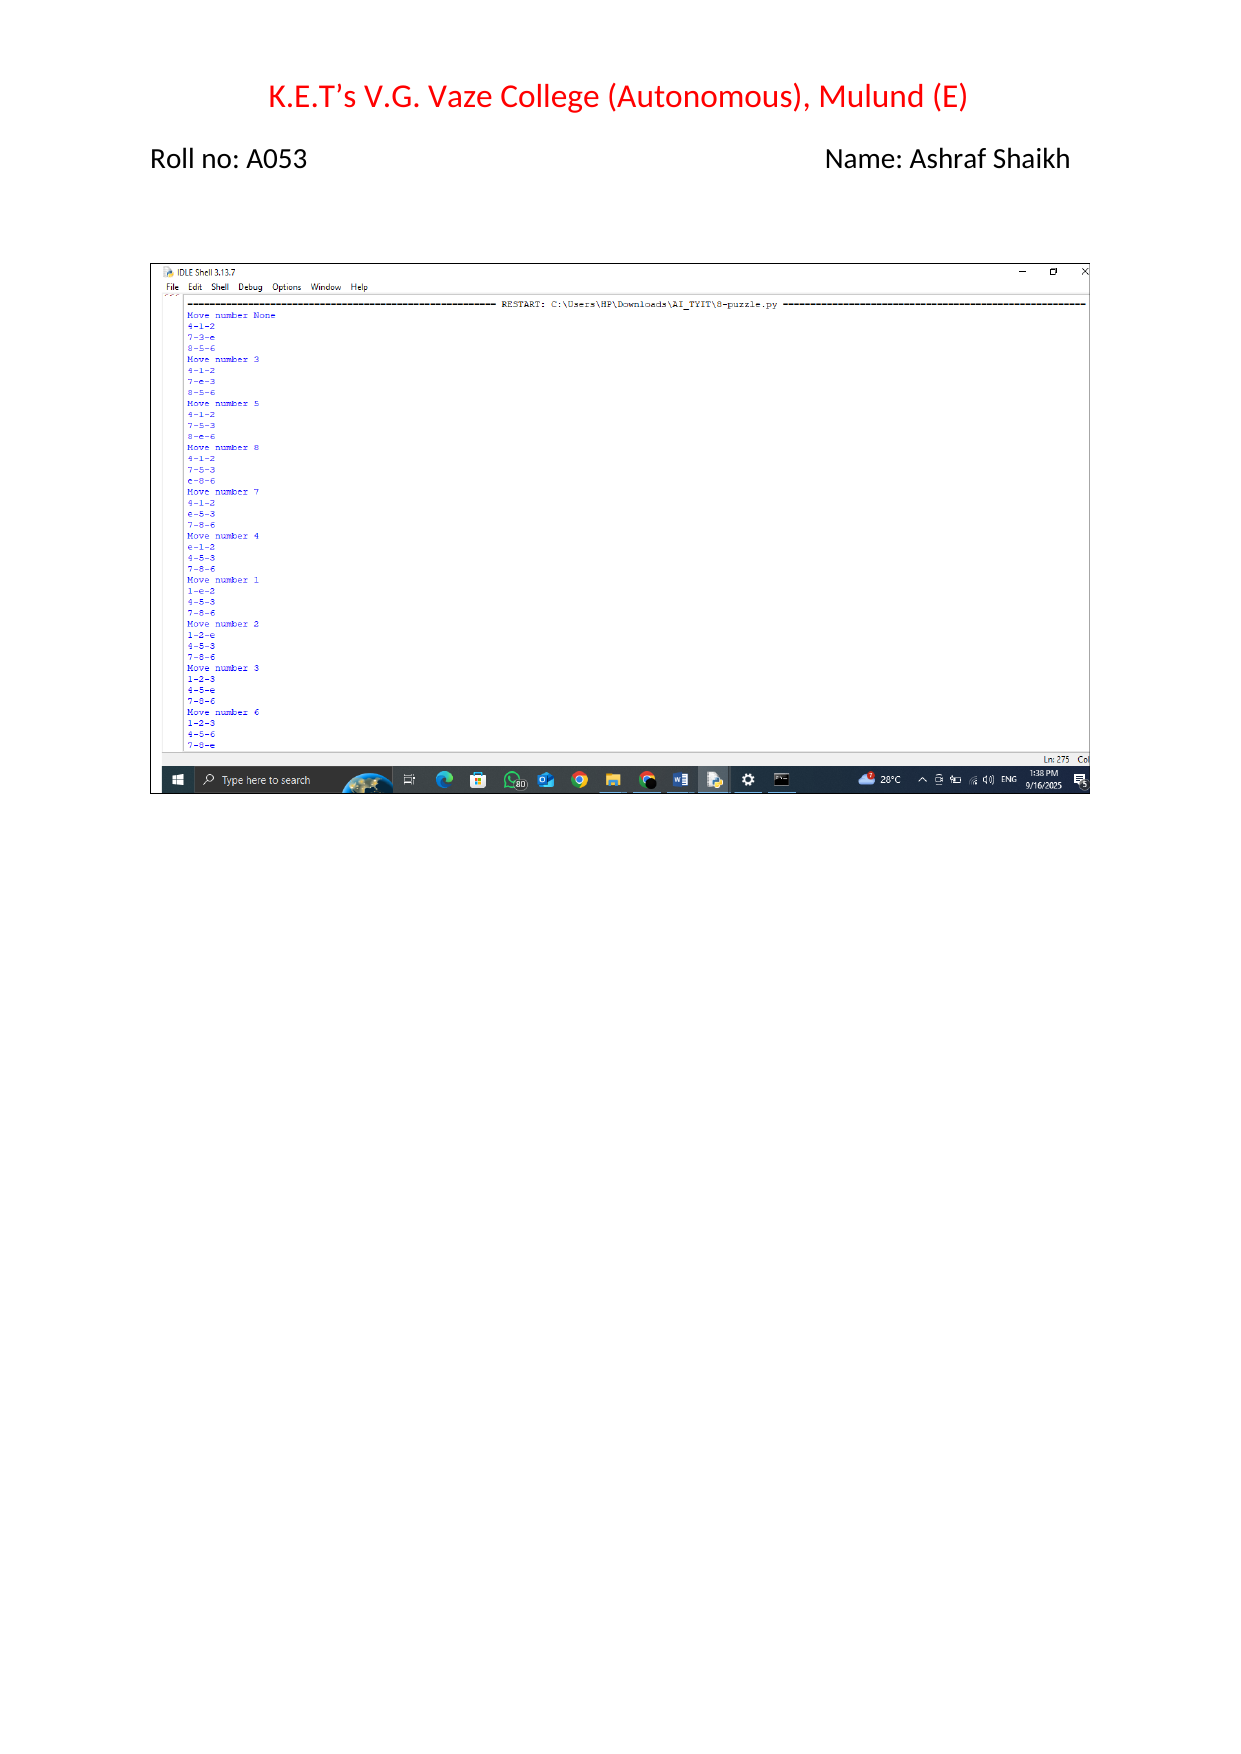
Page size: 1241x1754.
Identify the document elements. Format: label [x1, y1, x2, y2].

picture [161, 264, 1090, 793]
table_cell [151, 264, 161, 793]
